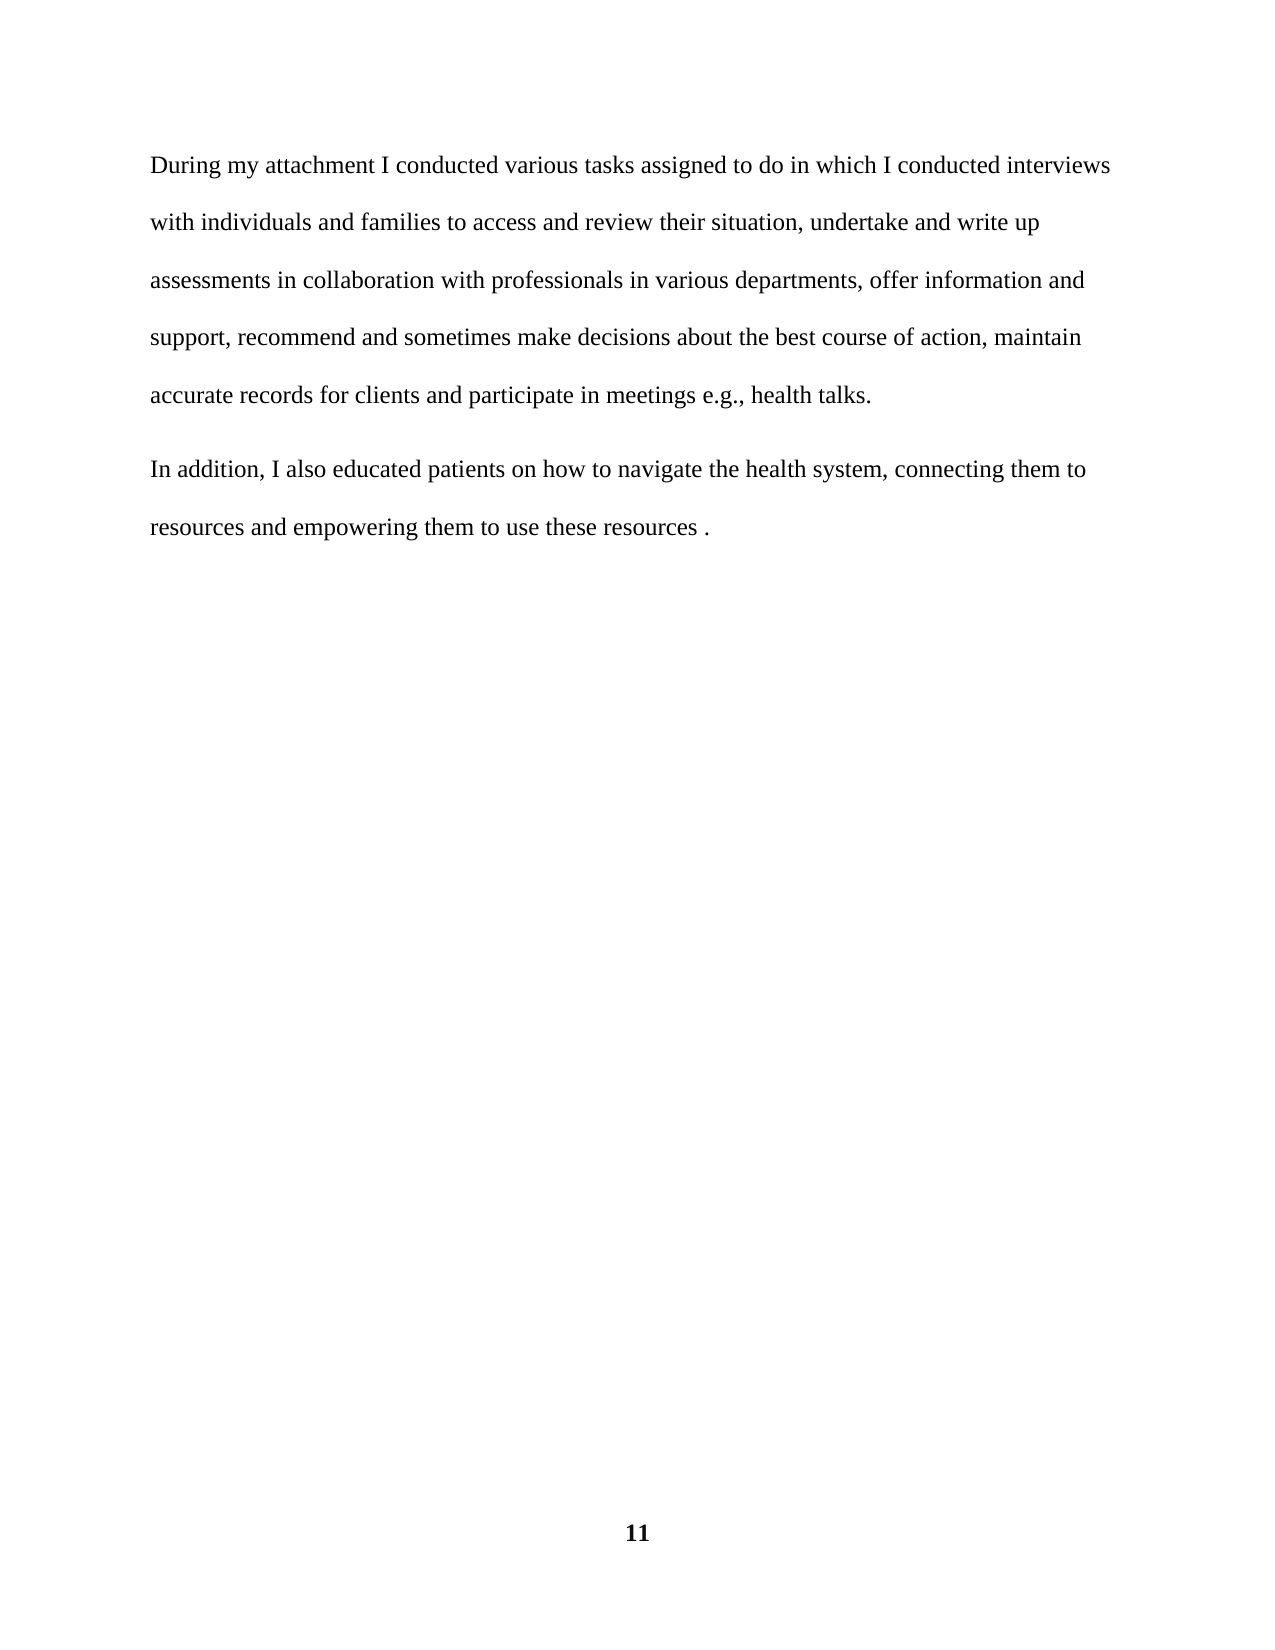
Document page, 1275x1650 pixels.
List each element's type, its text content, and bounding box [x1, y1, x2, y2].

text During my attachment I conducted various tasks assigned to do in which I conducted interviews with individuals and families to access and review their situation, undertake and write up assessments in collaboration with professionals in various departments, offer information and support, recommend and sometimes make decisions about the best course of action, maintain accurate records for clients and participate in meetings e.g., health talks. [150, 150, 1125, 409]
text In addition, I also educated patients on how to navigate the health system, connecting them to resources and empowering them to use these resources . [150, 454, 1125, 540]
